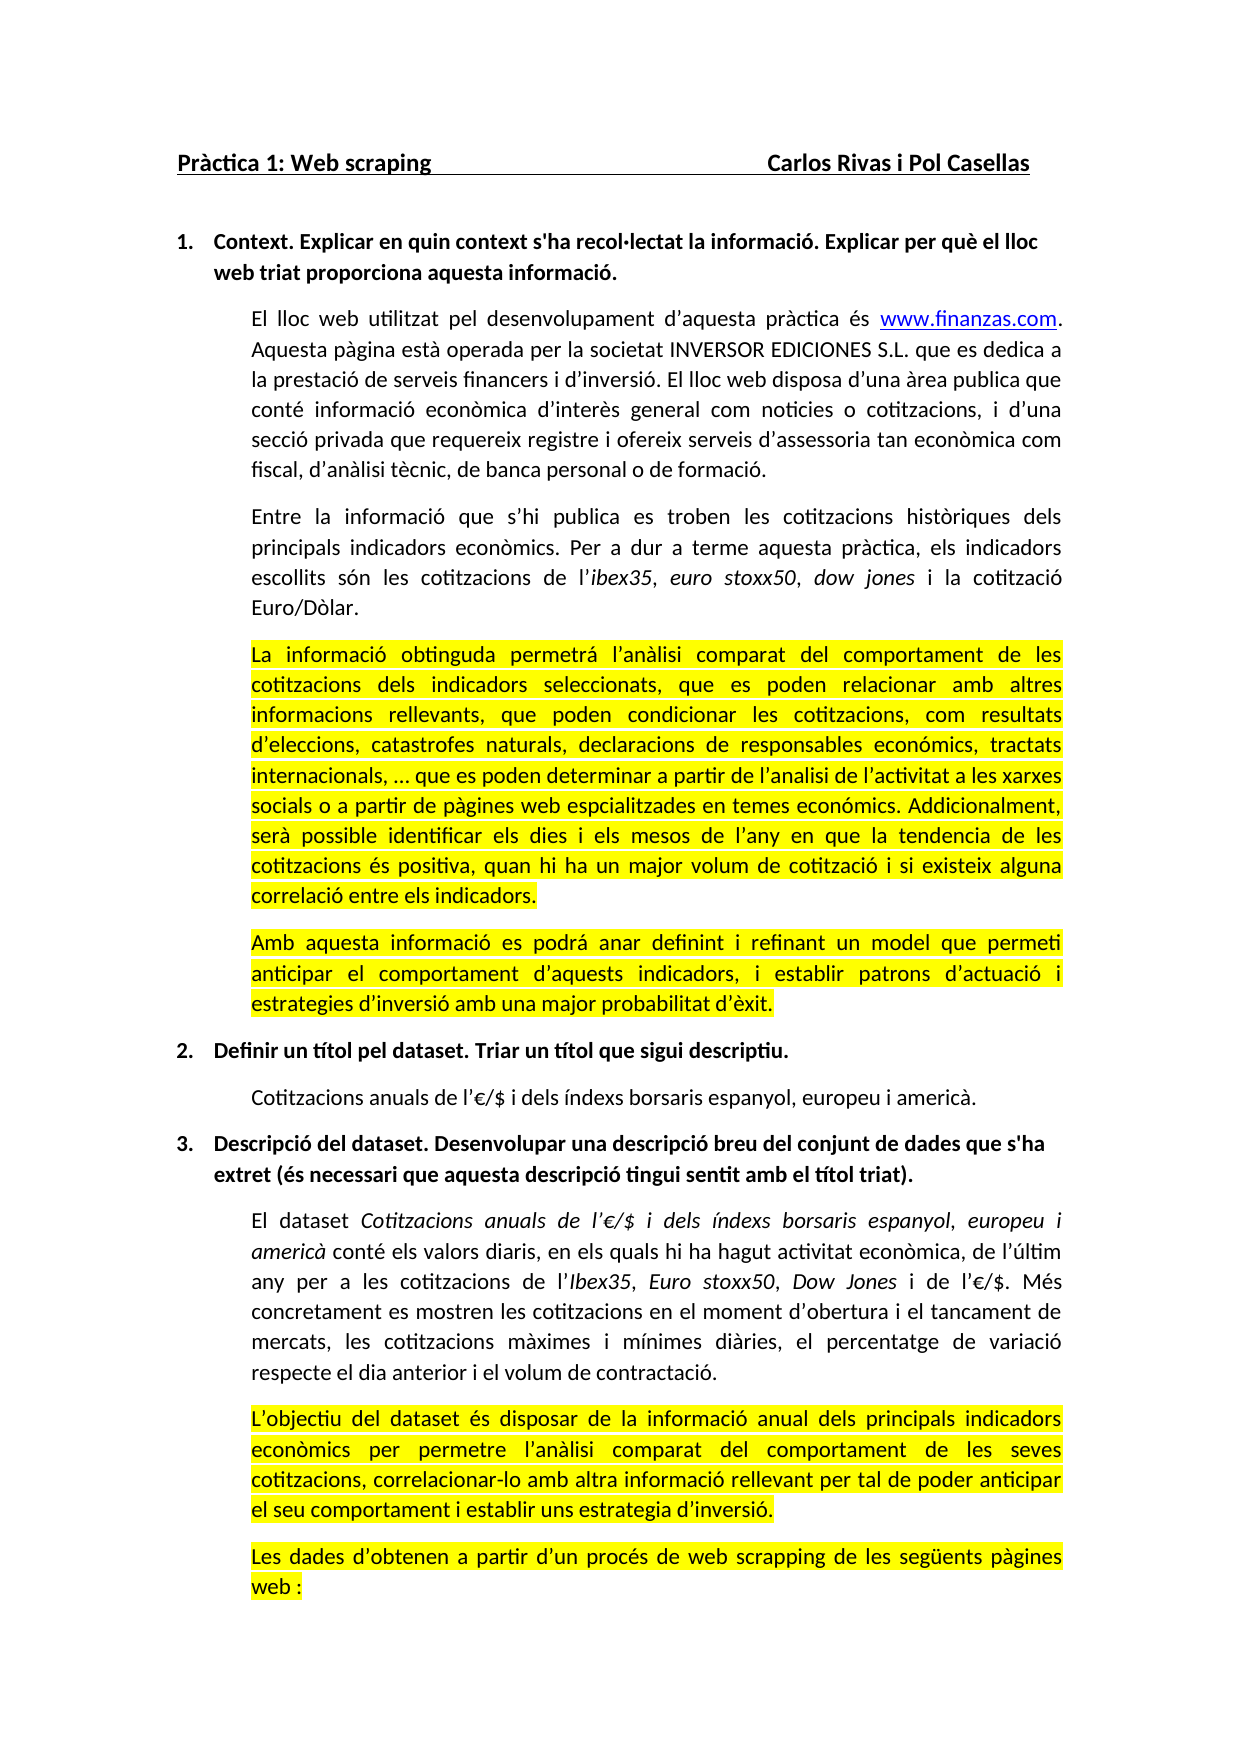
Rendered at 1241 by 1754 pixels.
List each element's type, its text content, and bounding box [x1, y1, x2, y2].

text L’objectiu del dataset és disposar de la informació anual dels principals indicadors econòmics per permetre l’anàlisi comparat del comportament de les seves cotitzacions, correlacionar-lo amb altra informació rellevant per tal de poder anticipar el seu comportament i establir uns estrategia d’inversió. [251, 1493, 1063, 1523]
text Cotitzacions anuals de l’€/$ i dels índexs borsaris espanyol, europeu i americà. [251, 1083, 1063, 1111]
text El lloc web utilitzat pel desenvolupament d’aquesta pràctica és www.finanzas.com. Aquesta pàgina està operada per la societat INVERSOR EDICIONES S.L. que es dedica a la prestació de serveis financers i d’inversió. El lloc web disposa d’una àrea publica que conté informació econòmica d’interès general com noticies o cotitzacions, i d’una secció privada que requereix registre i ofereix serveis d’assessoria tan econòmica com fiscal, d’anàlisi tècnic, de banca personal o de formació. [251, 304, 1063, 483]
text Amb aquesta informació es podrá anar definint i refinant un model que permeti anticipar el comportament d’aquests indicadors, i establir patrons d’actuació i estrategies d’inversió amb una major probabilitat d’èxit. [251, 987, 1063, 1017]
text Entre la informació que s’hi publica es troben les cotitzacions històriques dels principals indicadors econòmics. Per a dur a terme aquesta pràctica, els indicadors escollits són les cotitzacions de l’ibex35, euro stoxx50, dow jones i la cotització Euro/Dòlar. [251, 502, 1063, 621]
list Context. Explicar en quin context s'ha recol·lectat la informació. Explicar per què el lloc web triat proporciona aquesta informació. [176, 227, 1063, 286]
list Definir un títol pel dataset. Triar un títol que sigui descriptiu. [176, 1036, 1063, 1064]
text Pràctica 1: Web scraping Carlos Rivas i Pol Casellas [177, 148, 1063, 178]
text Les dades d’obtenen a partir d’un procés de web scrapping de les següents pàgines web : [251, 1570, 1063, 1600]
text El dataset Cotitzacions anuals de l’€/$ i dels índexs borsaris espanyol, europeu i americà conté els valors diaris, en els quals hi ha hagut activitat econòmica, de l’últim any per a les cotitzacions de l’Ibex35, Euro stoxx50, Dow Jones i de l’€/$. Més concretament es mostren les cotitzacions en el moment d’obertura i el tancament de mercats, les cotitzacions màximes i mínimes diàries, el percentatge de variació respecte el dia anterior i el volum de contractació. [251, 1207, 1063, 1386]
list Descripció del dataset. Desenvolupar una descripció breu del conjunt de dades que s'ha extret (és necessari que aquesta descripció tingui sentit amb el títol triat). [176, 1129, 1063, 1188]
